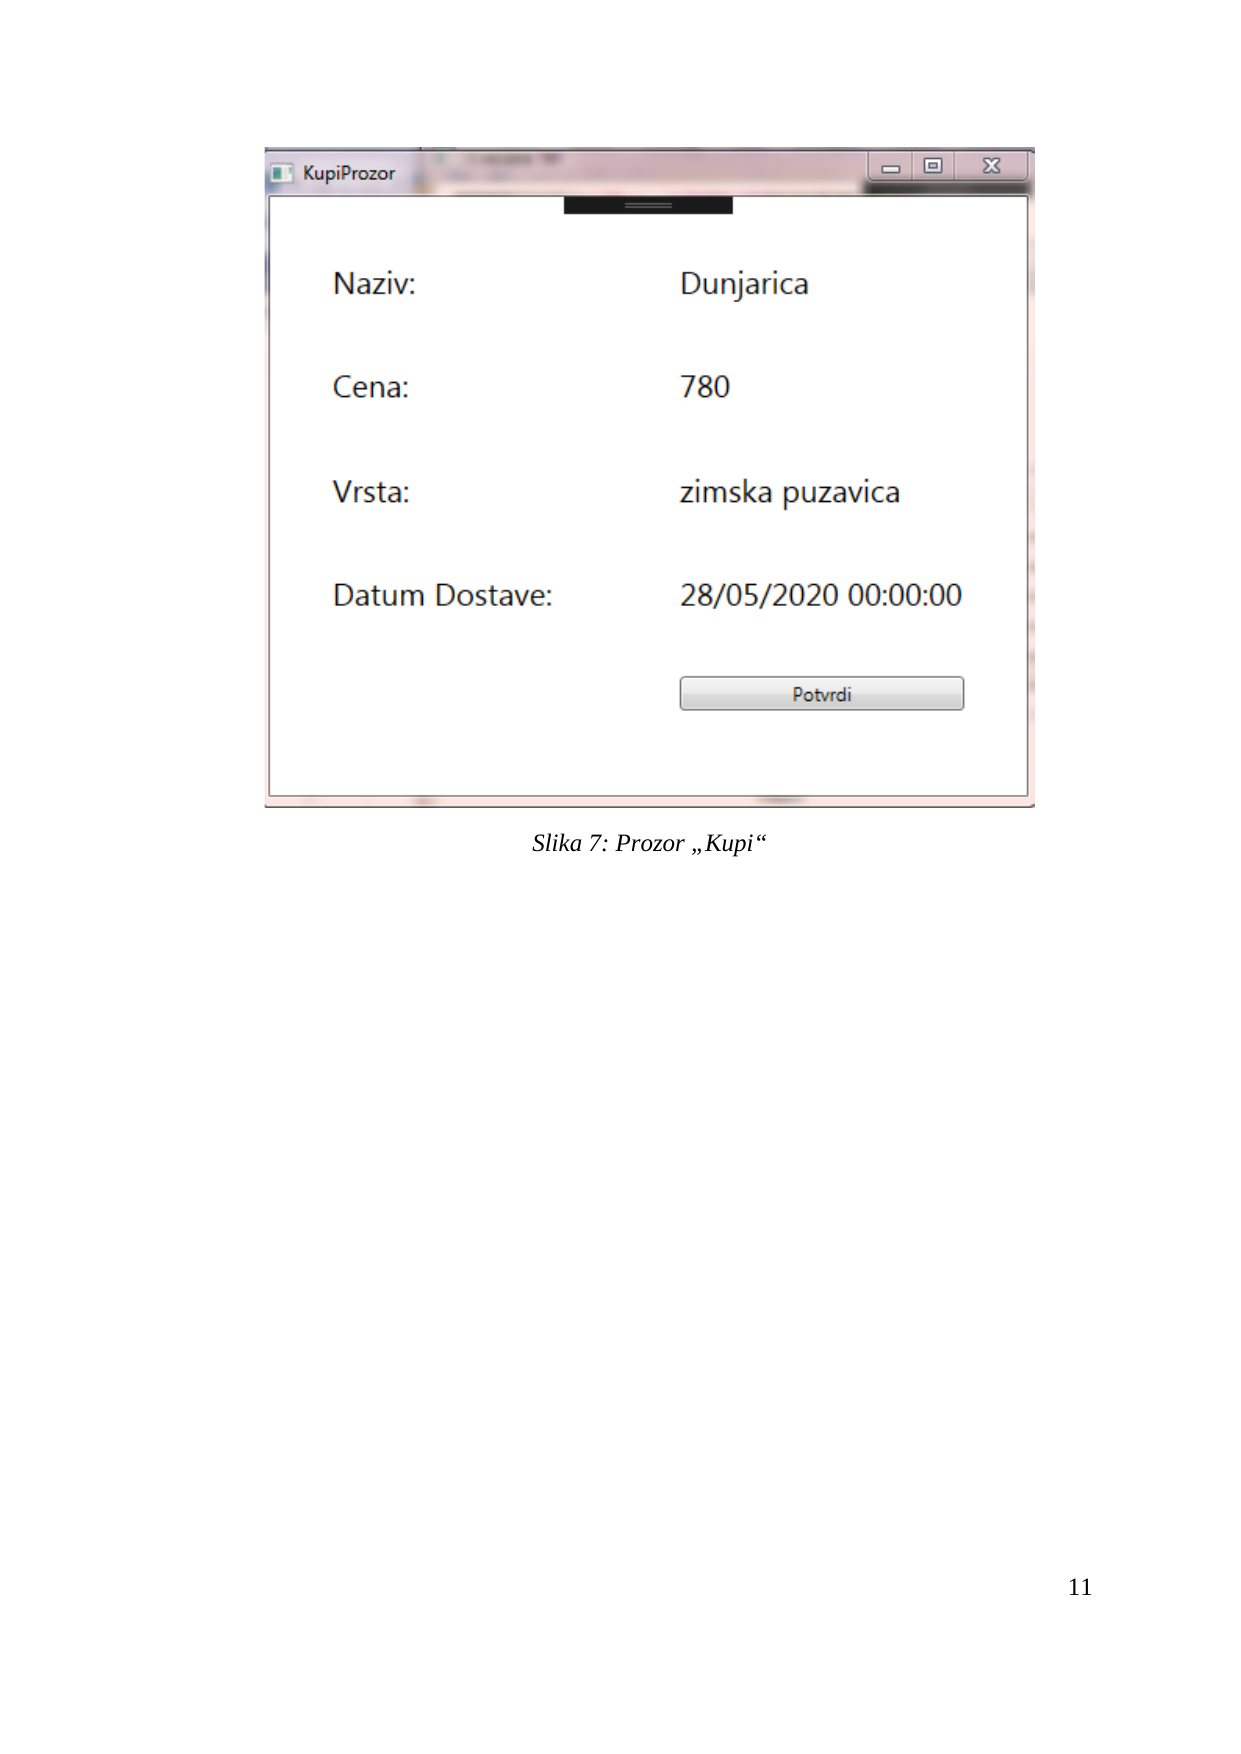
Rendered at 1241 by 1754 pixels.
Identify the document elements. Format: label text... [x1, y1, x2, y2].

text Slika 7: Prozor „Kupi“ [207, 828, 1092, 857]
picture [264, 147, 1035, 808]
